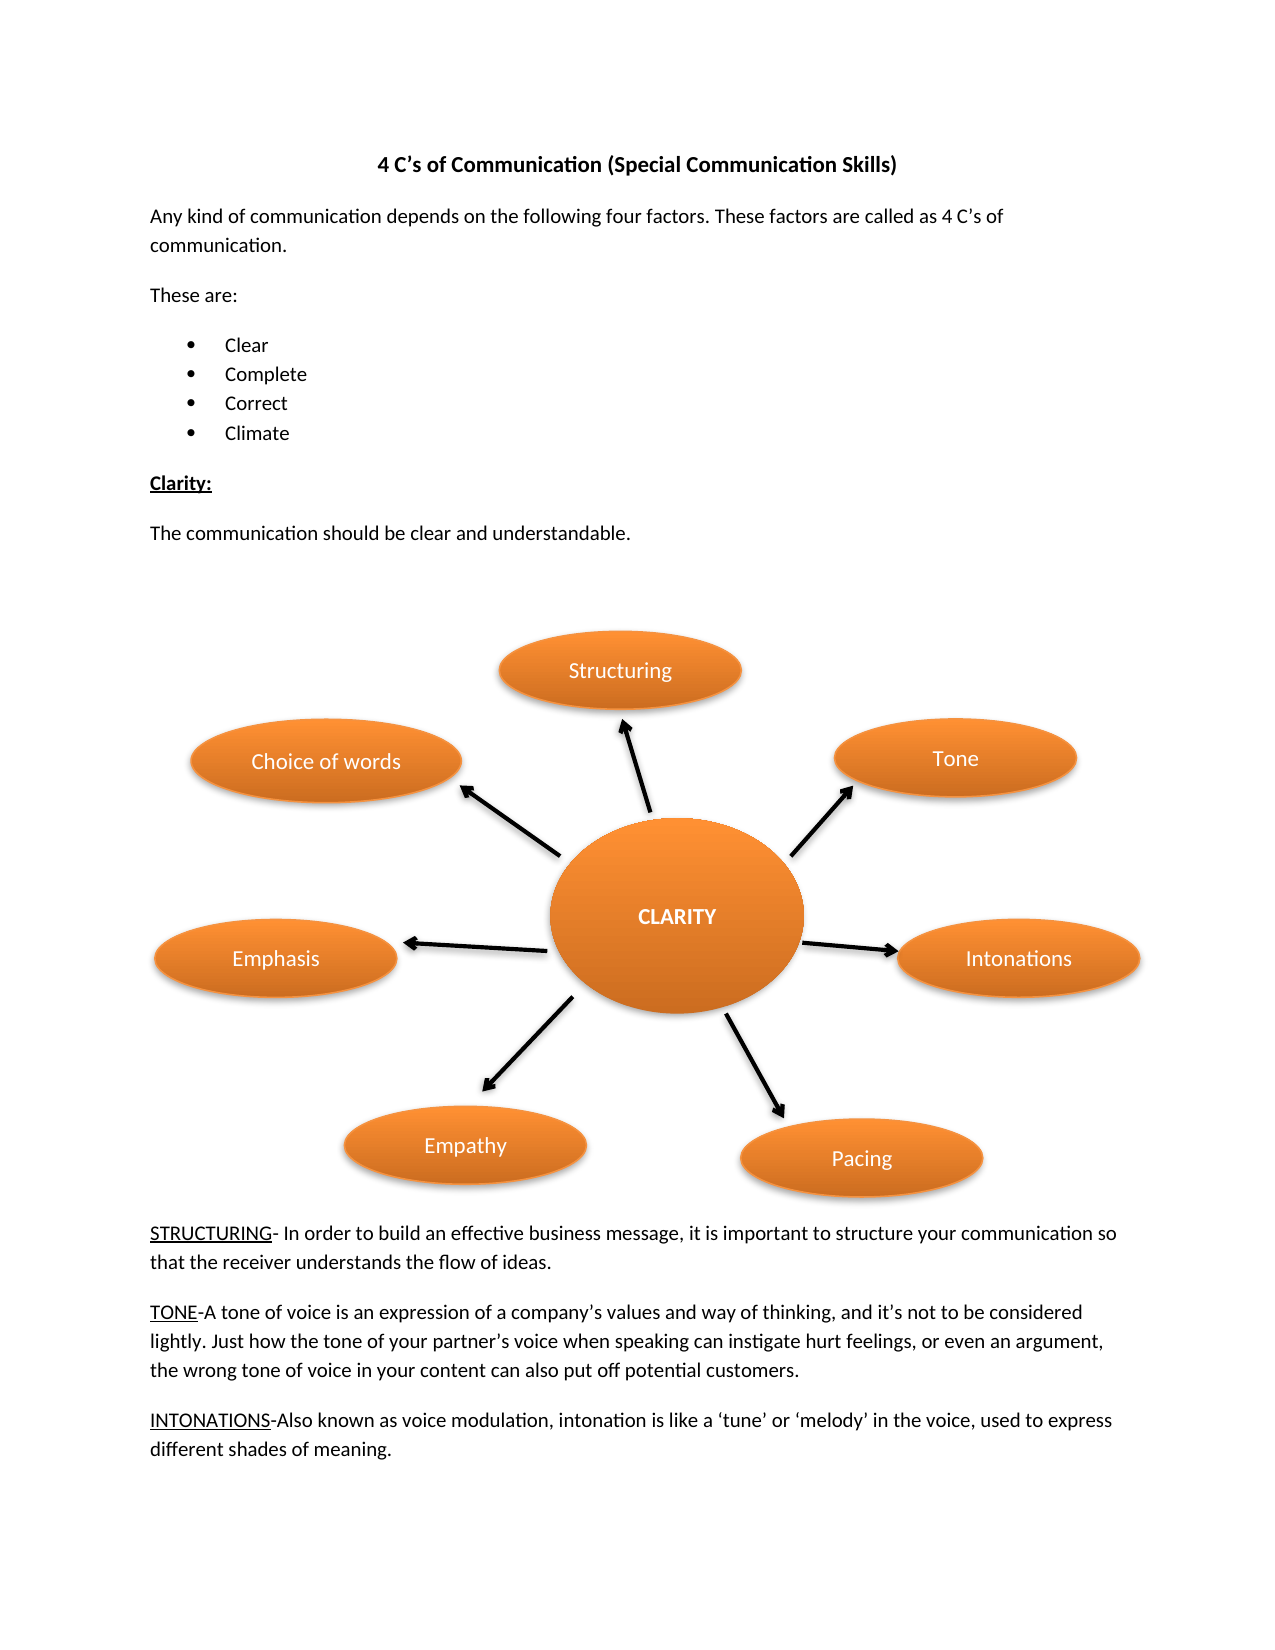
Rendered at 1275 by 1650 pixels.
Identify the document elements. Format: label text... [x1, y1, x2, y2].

text 4 C’s of Communication (Special Communication Skills) [150, 150, 1125, 178]
list Climate [187, 420, 1125, 445]
text Clarity: [150, 470, 1125, 495]
text STRUCTURING- In order to build an effective business message, it is important to structure your communication so that the receiver understands the flow of ideas. [150, 1220, 1125, 1274]
text These are: [150, 282, 1125, 308]
list Clear [187, 332, 1125, 358]
list Correct [187, 391, 1125, 416]
text INTONATIONS-Also known as voice modulation, intonation is like a ‘tune’ or ‘melody’ in the voice, used to express different shades of meaning. [150, 1407, 1125, 1462]
text Any kind of communication depends on the following four factors. These factors are called as 4 C’s of communication. [150, 203, 1125, 258]
list Complete [187, 361, 1125, 387]
text TONE-A tone of voice is an expression of a company’s values and way of thinking, and it’s not to be considered lightly. Just how the tone of your partner’s voice when speaking can instigate hurt feelings, or even an argument, the wrong tone of voice in your content can also put off potential customers. [150, 1299, 1125, 1383]
text The communication should be clear and understandable. [150, 520, 1125, 545]
